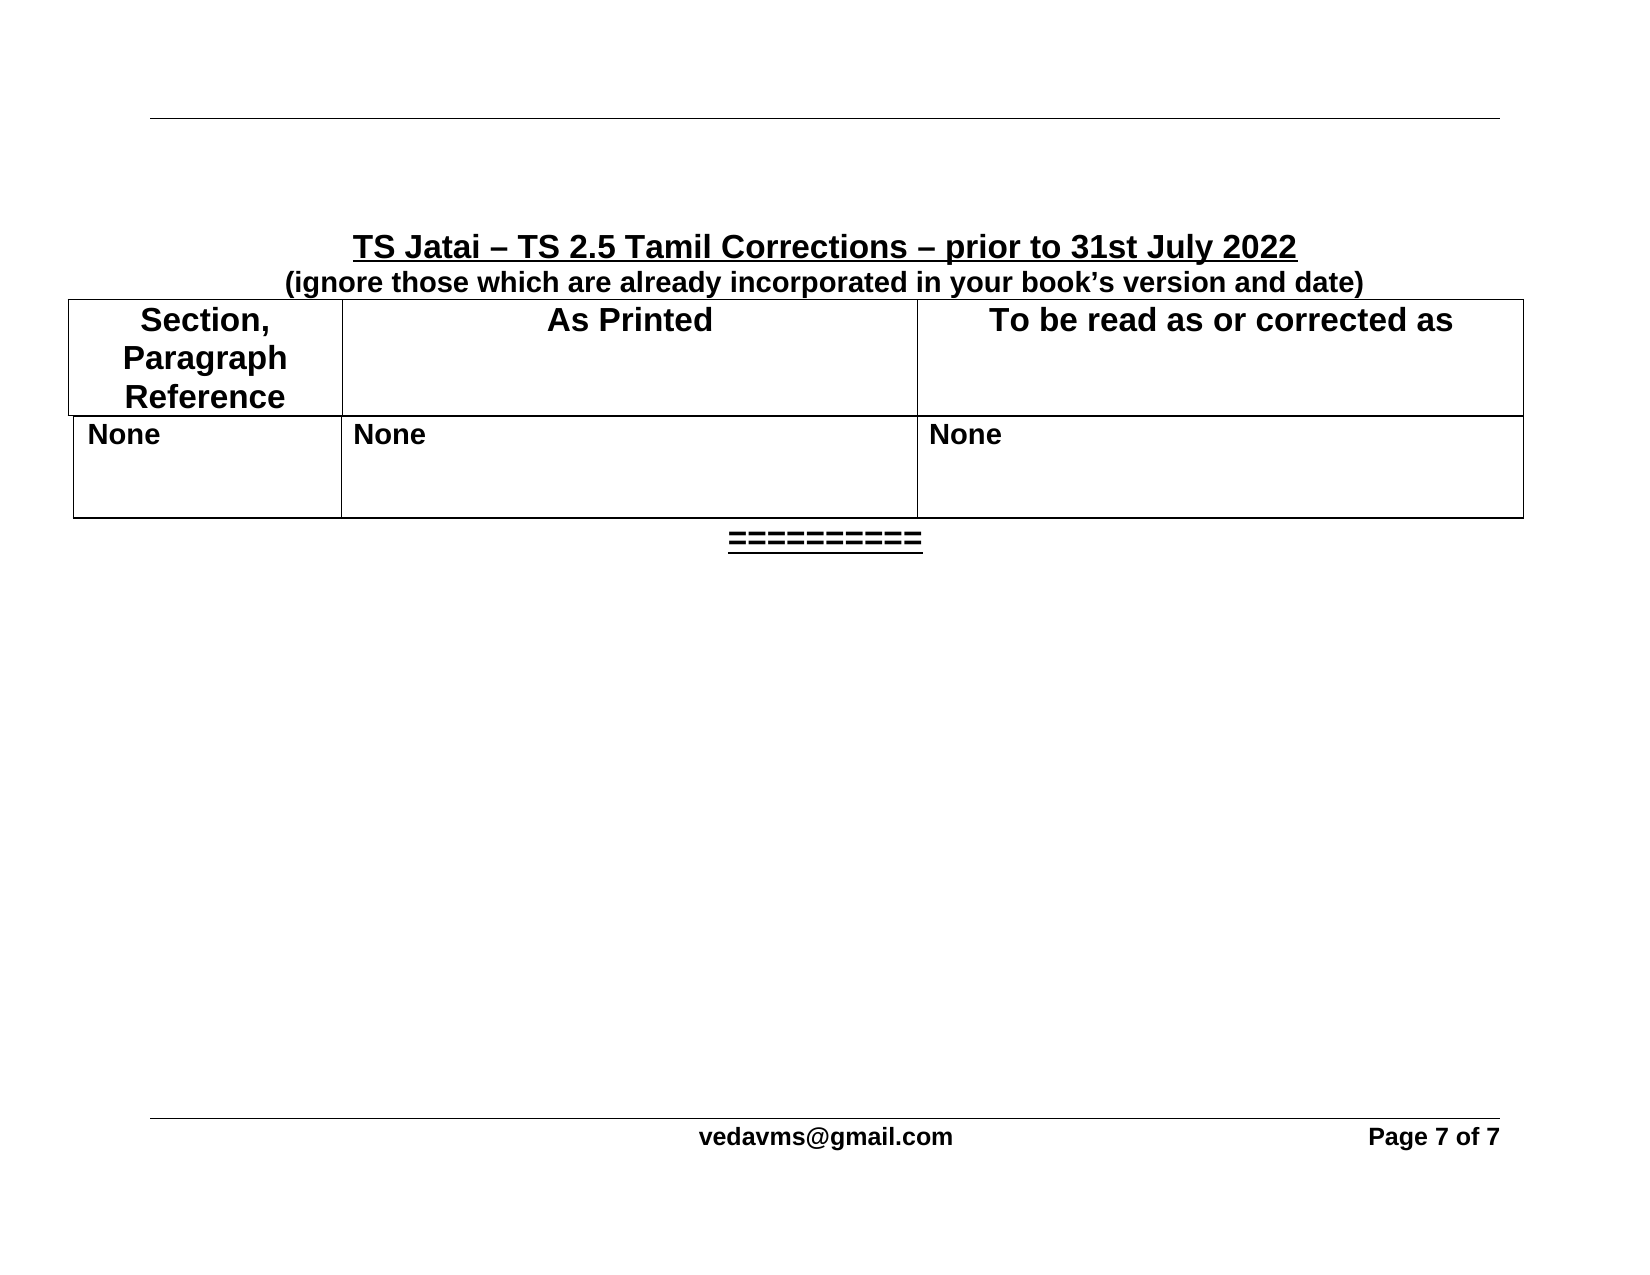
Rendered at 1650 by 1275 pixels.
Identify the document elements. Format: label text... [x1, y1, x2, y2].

table_header Section, Paragraph Reference [69, 300, 342, 415]
table_header As Printed [343, 300, 917, 415]
text TS Jatai – TS 2.5 Tamil Corrections – prior to 31st July 2022 [150, 227, 1500, 265]
table_header None [918, 417, 1523, 517]
text ========== [150, 519, 1500, 557]
table_header To be read as or corrected as [918, 300, 1523, 415]
table_header None [74, 417, 341, 517]
text (ignore those which are already incorporated in your book’s version and date) [150, 265, 1500, 299]
table_header None [342, 417, 917, 517]
